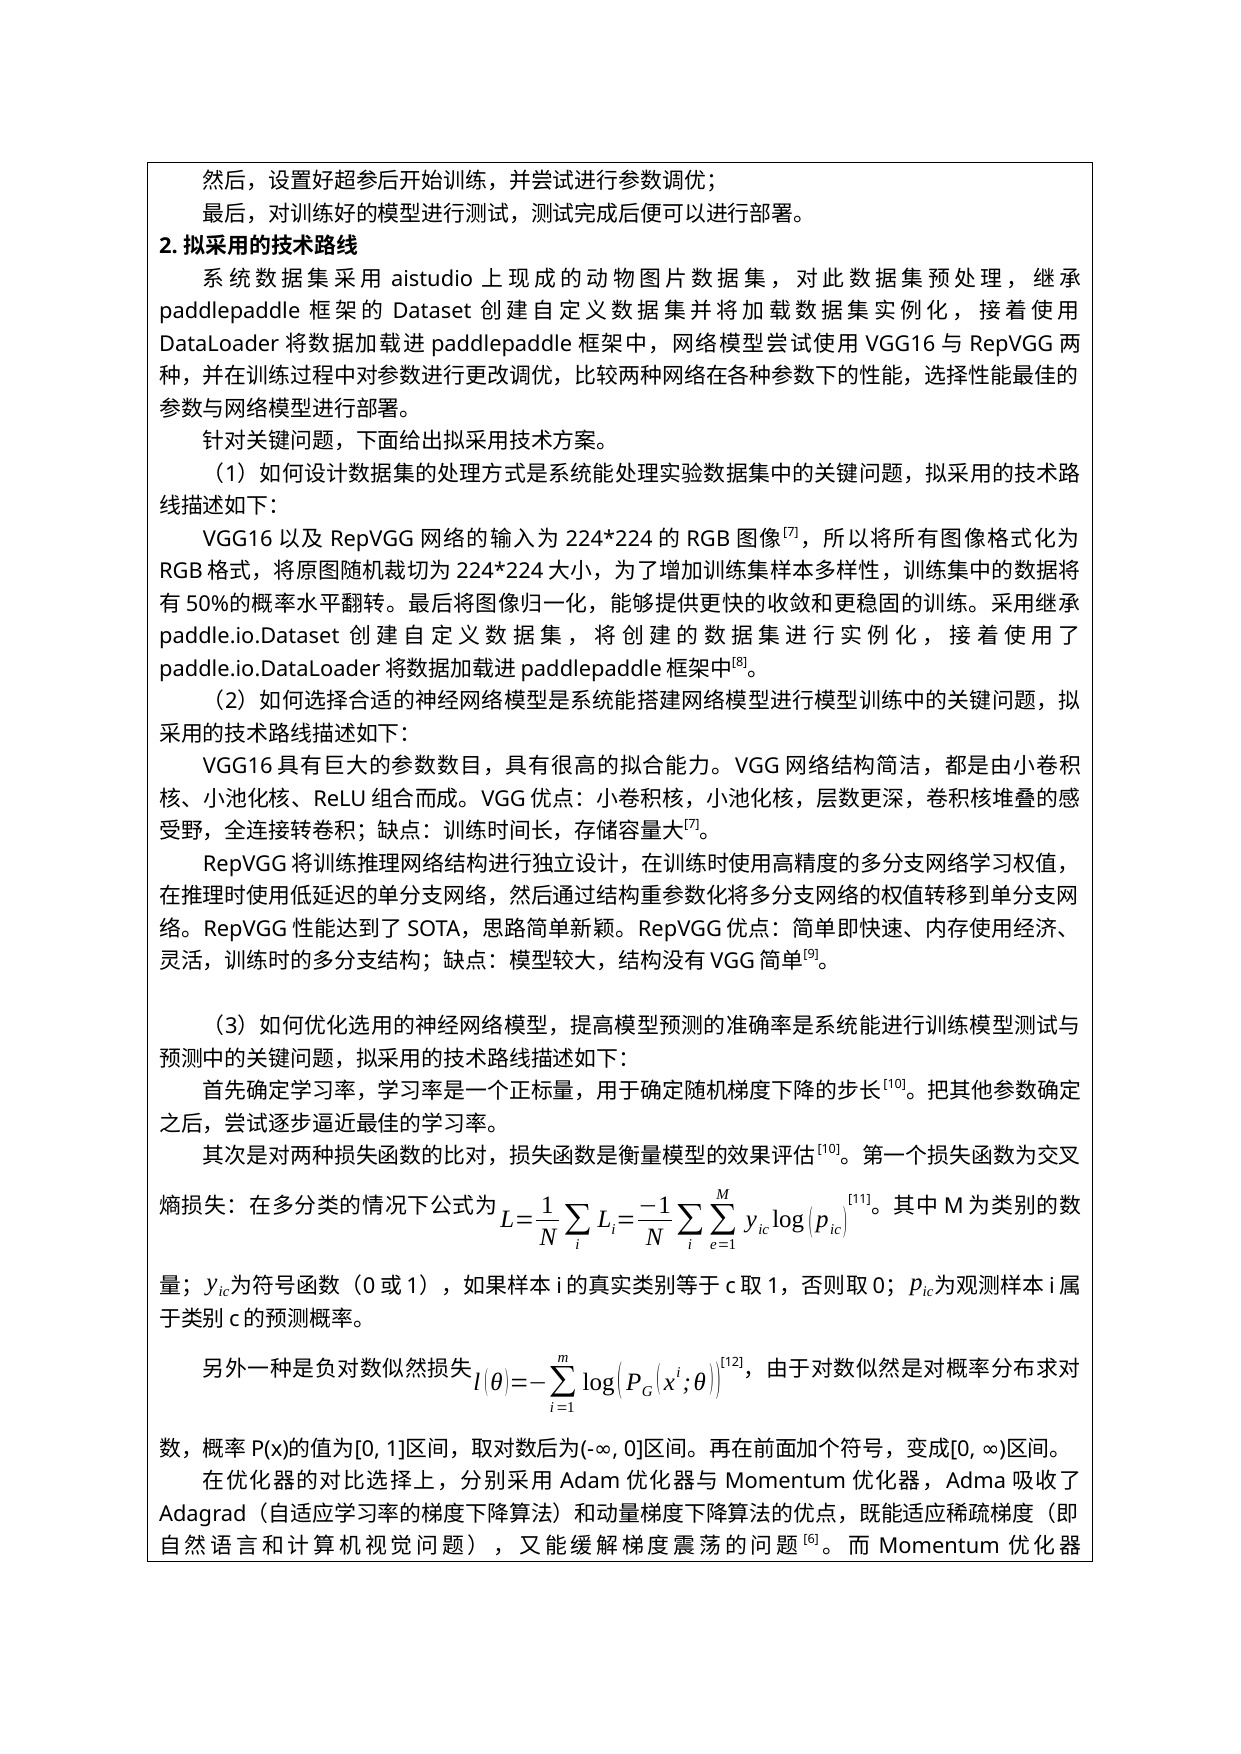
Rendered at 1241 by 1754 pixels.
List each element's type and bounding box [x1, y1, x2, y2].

table_cell [148, 163, 1092, 1561]
